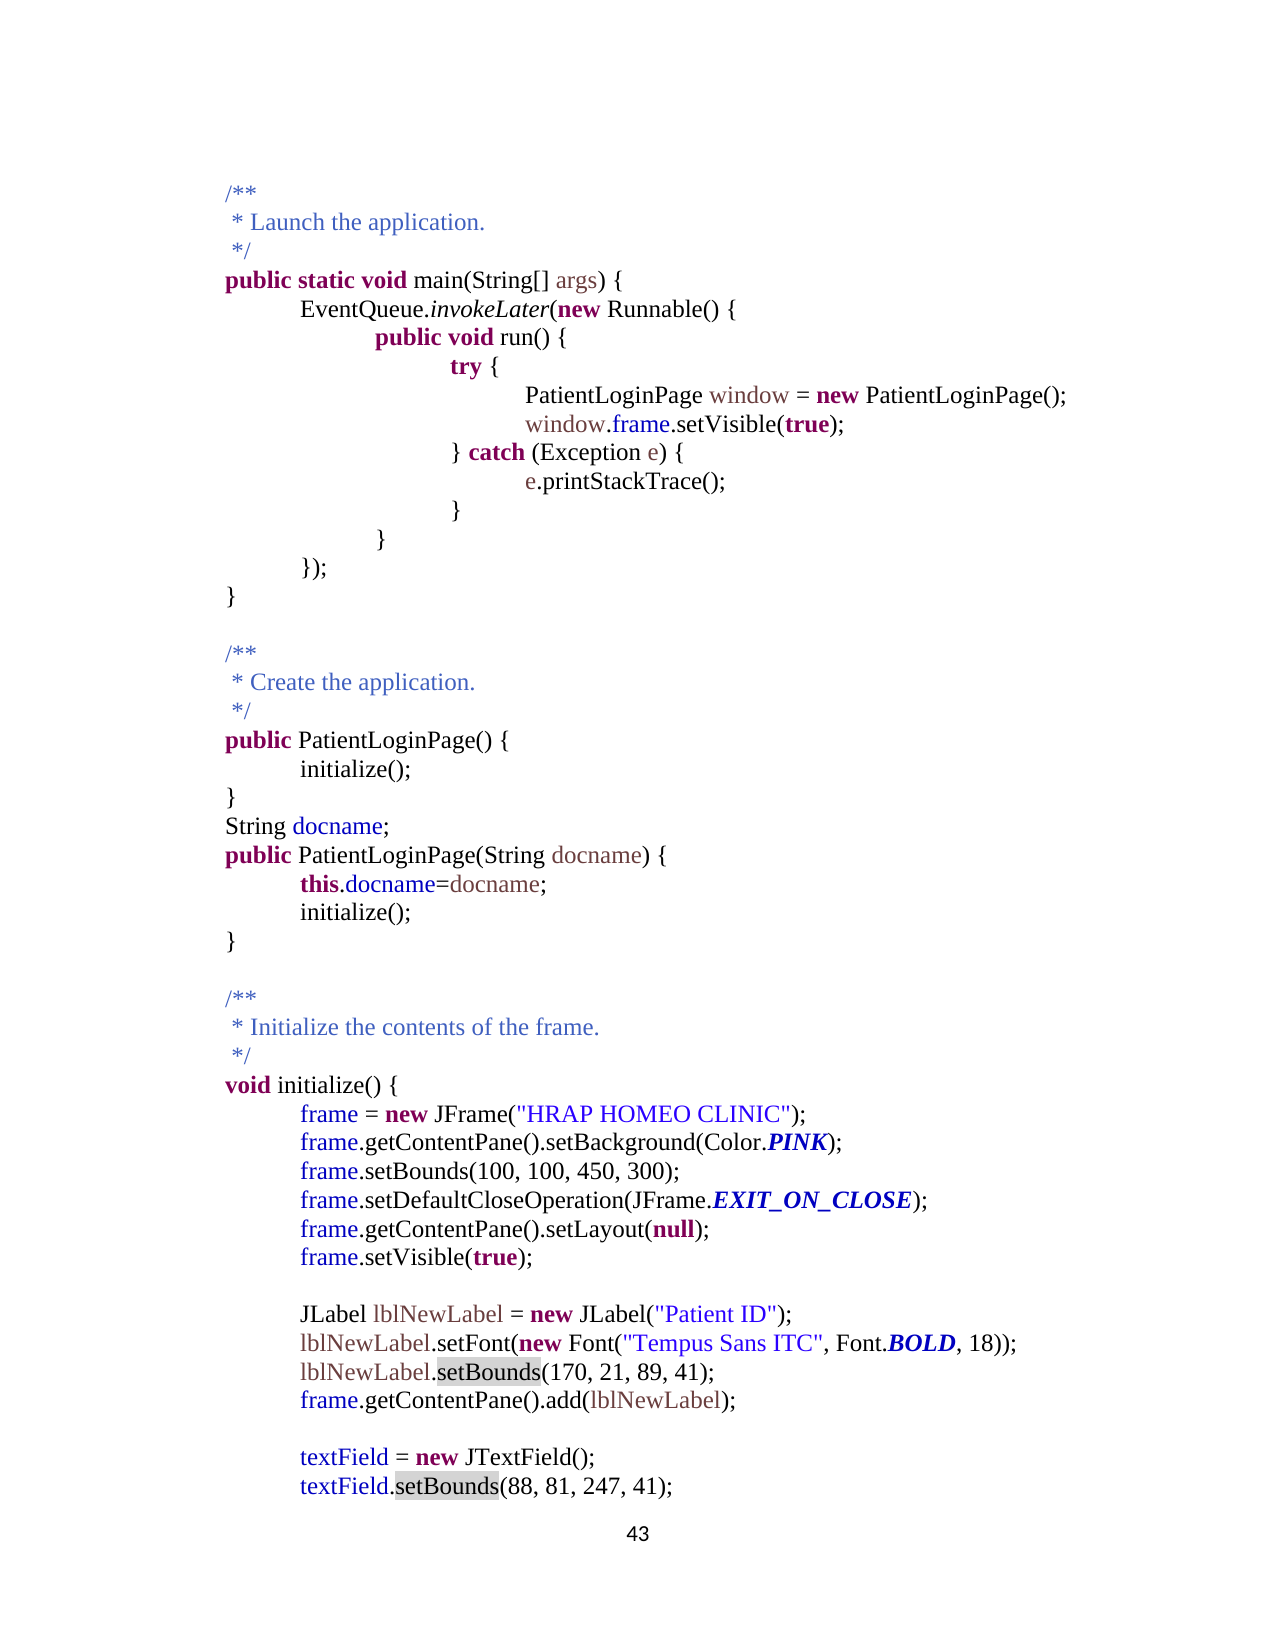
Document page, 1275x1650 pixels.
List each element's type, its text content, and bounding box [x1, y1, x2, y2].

text textField.setBounds(88, 81, 247, 41); [499, 1471, 1125, 1500]
text EventQueue.invokeLater(new Runnable() { [150, 294, 1125, 322]
text frame.getContentPane().setLayout(null); [150, 1214, 1125, 1242]
text } catch (Exception e) { [150, 437, 1125, 466]
text } [150, 495, 1125, 524]
text }); [150, 552, 1125, 581]
text lblNewLabel.setFont(new Font("Tempus Sans ITC", Font.BOLD, 18)); [150, 1328, 1125, 1357]
text frame.getContentPane().setBackground(Color.PINK); [150, 1127, 1125, 1156]
text /** [150, 984, 1125, 1012]
text frame.setBounds(100, 100, 450, 300); [150, 1156, 1125, 1185]
text * Create the application. [150, 667, 1125, 696]
text this.docname=docname; [150, 869, 1125, 897]
text frame.setVisible(true); [150, 1242, 1125, 1271]
text } [150, 782, 1125, 811]
text JLabel lblNewLabel = new JLabel("Patient ID"); [150, 1299, 1125, 1328]
text frame.getContentPane().add(lblNewLabel); [150, 1386, 1125, 1414]
text public PatientLoginPage(String docname) { [150, 840, 1125, 869]
text window.frame.setVisible(true); [150, 409, 1125, 437]
text textField.setBounds(88, 81, 247, 41); [150, 1471, 395, 1500]
text frame.setDefaultCloseOperation(JFrame.EXIT_ON_CLOSE); [150, 1185, 1125, 1214]
text */ [150, 696, 1125, 725]
text lblNewLabel.setBounds(170, 21, 89, 41); [541, 1357, 1125, 1386]
text */ [150, 236, 1125, 265]
text * Initialize the contents of the frame. [150, 1012, 1125, 1041]
text } [150, 581, 1125, 610]
text initialize(); [150, 897, 1125, 926]
text PatientLoginPage window = new PatientLoginPage(); [150, 380, 1125, 409]
text */ [150, 1041, 1125, 1070]
text public PatientLoginPage() { [150, 725, 1125, 754]
text String docname; [150, 811, 1125, 840]
text frame = new JFrame("HRAP HOMEO CLINIC"); [150, 1099, 1125, 1127]
text void initialize() { [150, 1070, 1125, 1099]
text /** [150, 179, 1125, 207]
text public void run() { [150, 322, 1125, 351]
text public static void main(String[] args) { [150, 265, 1125, 294]
text initialize(); [150, 754, 1125, 782]
text * Launch the application. [150, 207, 1125, 236]
text } [150, 926, 1125, 955]
text lblNewLabel.setBounds(170, 21, 89, 41); [150, 1357, 437, 1386]
text e.printStackTrace(); [150, 466, 1125, 495]
text /** [150, 639, 1125, 667]
text try { [150, 351, 1125, 380]
text } [150, 524, 1125, 552]
text textField = new JTextField(); [150, 1442, 1125, 1471]
